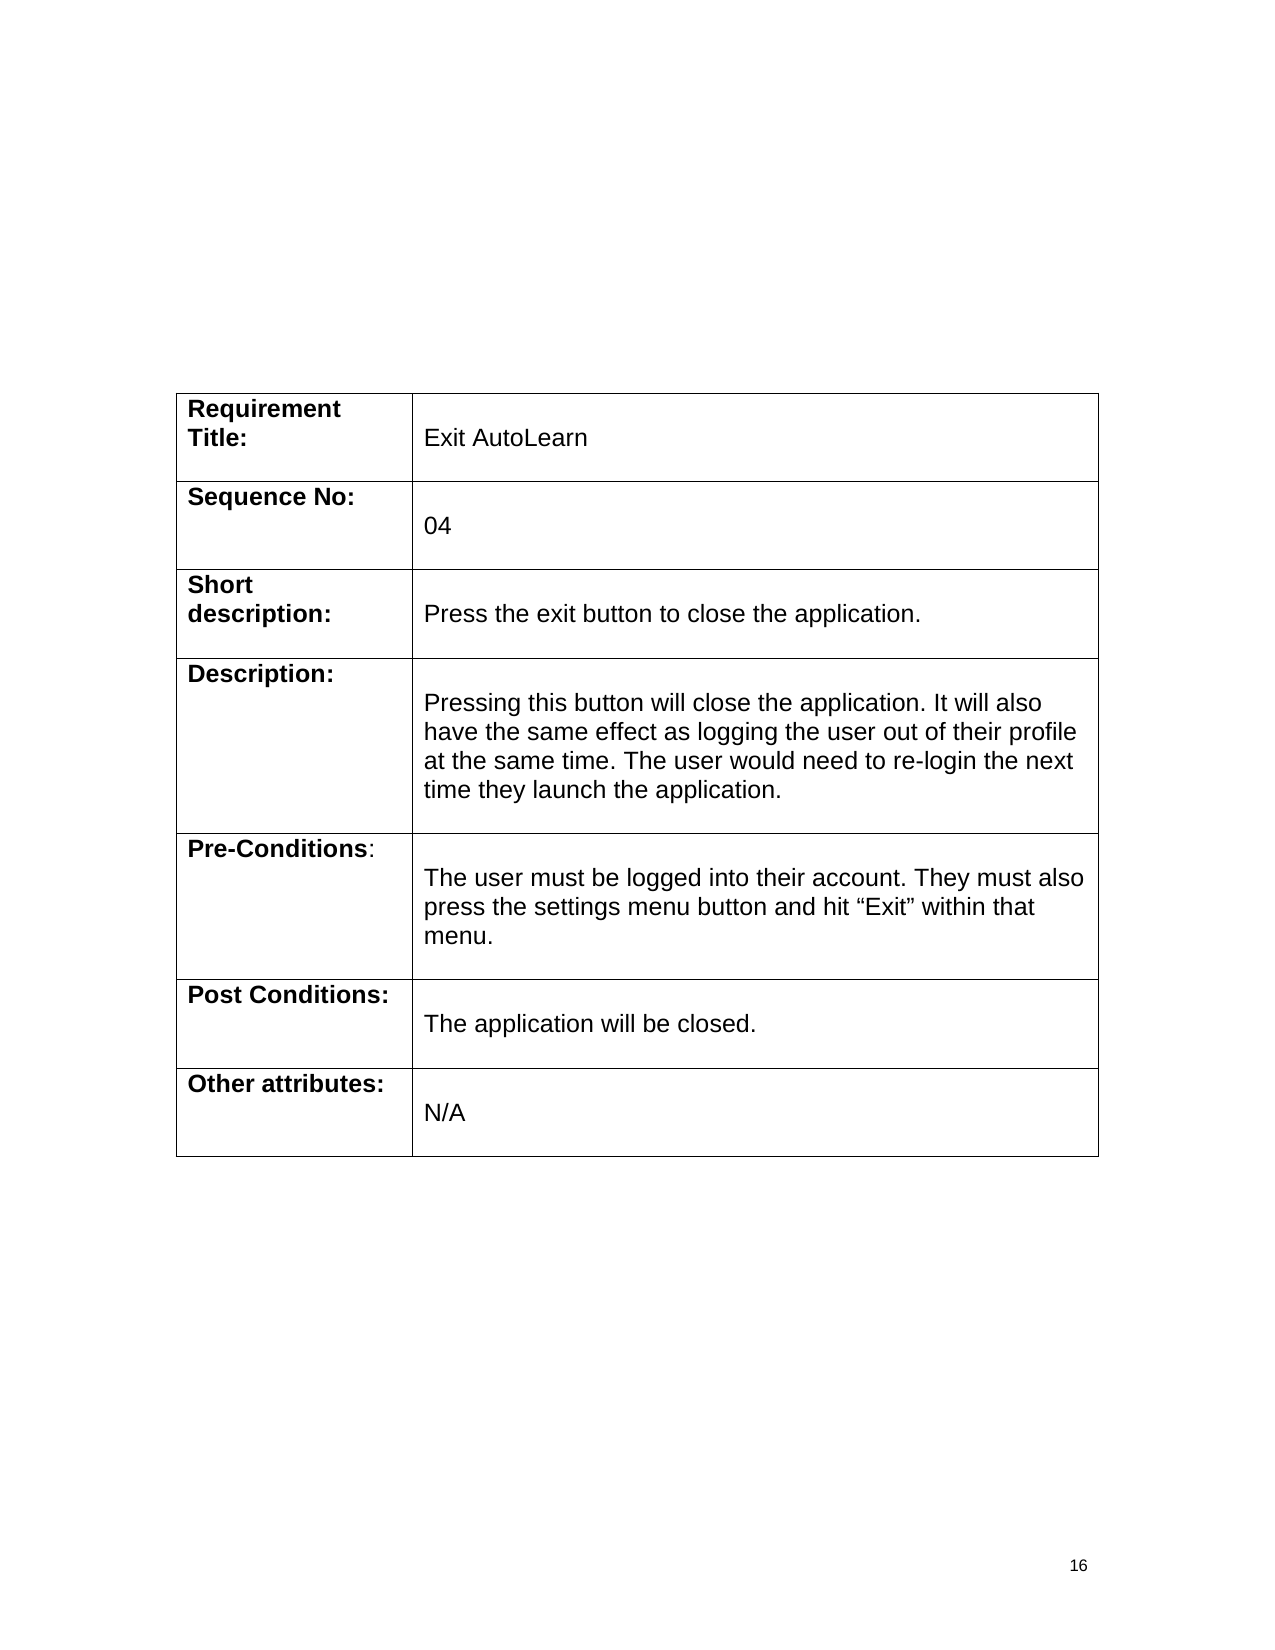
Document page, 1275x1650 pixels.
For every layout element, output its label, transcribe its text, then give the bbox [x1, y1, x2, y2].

table_cell Pressing this button will close the application. It will also have the same effect as logging the user out of their profile at the same time. The user would need to re-login the next time they launch the application. [413, 659, 1098, 833]
table_cell Sequence No: [177, 482, 412, 569]
table_cell The application will be closed. [413, 980, 1098, 1067]
table_cell N/A [413, 1069, 1098, 1156]
table_header Exit AutoLearn [413, 394, 1098, 481]
table_cell Press the exit button to close the application. [413, 570, 1098, 657]
table_cell Other attributes: [177, 1069, 412, 1156]
table_cell Pre-Conditions: [177, 834, 412, 979]
table_header Requirement Title: [177, 394, 412, 481]
table_cell Short description: [177, 570, 412, 657]
table_cell Description: [177, 659, 412, 833]
table_cell The user must be logged into their account. They must also press the settings menu button and hit “Exit” within that menu. [413, 834, 1098, 979]
table_cell Post Conditions: [177, 980, 412, 1067]
table_cell 04 [413, 482, 1098, 569]
